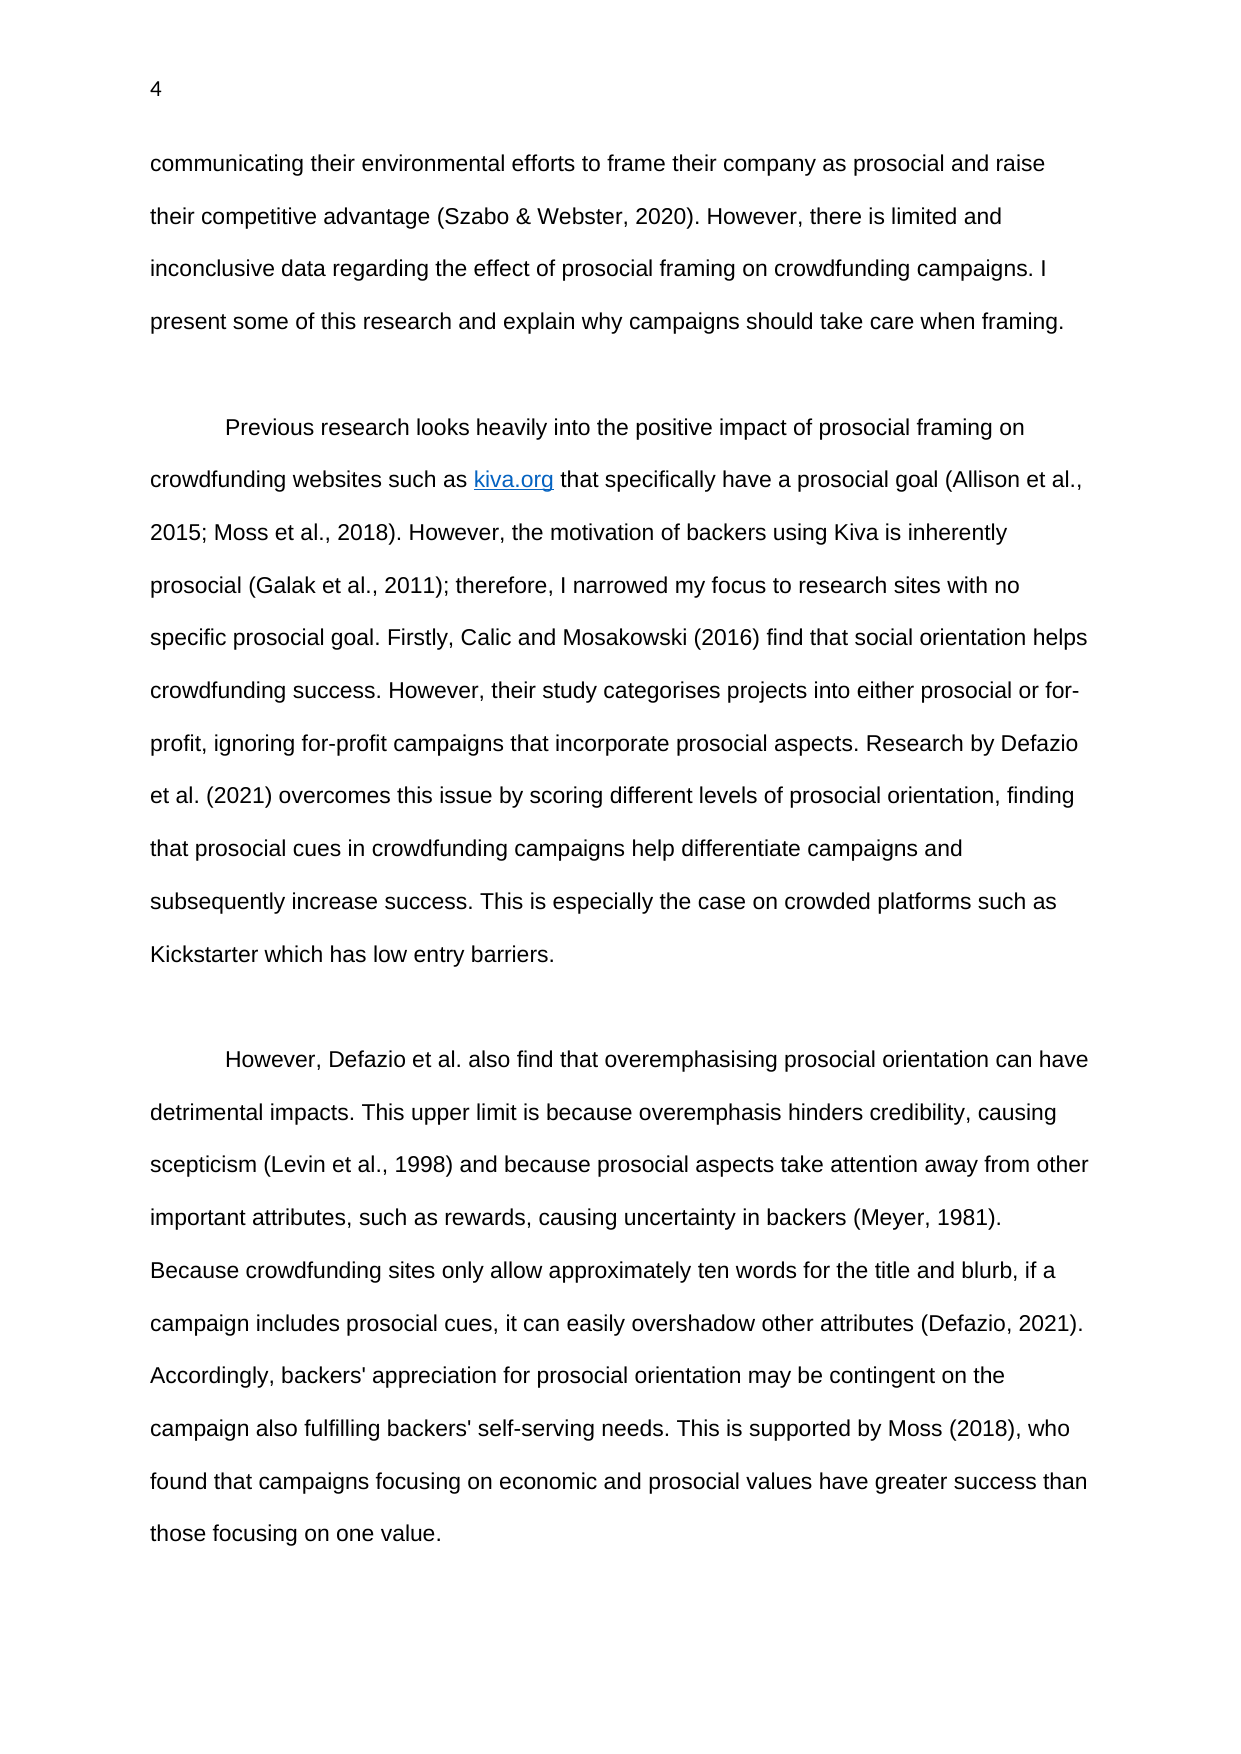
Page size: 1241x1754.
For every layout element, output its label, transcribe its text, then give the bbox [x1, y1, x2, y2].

text However, Defazio et al. also find that overemphasising prosocial orientation can have detrimental impacts. This upper limit is because overemphasis hinders credibility, causing scepticism (Levin et al., 1998) and because prosocial aspects take attention away from other important attributes, such as rewards, causing uncertainty in backers (Meyer, 1981). Because crowdfunding sites only allow approximately ten words for the title and blurb, if a campaign includes prosocial cues, it can easily overshadow other attributes (Defazio, 2021). Accordingly, backers' appreciation for prosocial orientation may be contingent on the campaign also fulfilling backers' self-serving needs. This is supported by Moss (2018), who found that campaigns focusing on economic and prosocial values have greater success than those focusing on one value. [150, 1046, 1090, 1547]
text Previous research looks heavily into the positive impact of prosocial framing on crowdfunding websites such as kiva.org that specifically have a prosocial goal (Allison et al., 2015; Moss et al., 2018). However, the motivation of backers using Kiva is inherently prosocial (Galak et al., 2011); therefore, I narrowed my focus to research sites with no specific prosocial goal. Firstly, Calic and Mosakowski (2016) find that social orientation helps crowdfunding success. However, their study categorises projects into either prosocial or for-profit, ignoring for-profit campaigns that incorporate prosocial aspects. Research by Defazio et al. (2021) overcomes this issue by scoring different levels of prosocial orientation, finding that prosocial cues in crowdfunding campaigns help differentiate campaigns and subsequently increase success. This is especially the case on crowded platforms such as Kickstarter which has low entry barriers. [150, 413, 1090, 967]
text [150, 150, 1090, 334]
